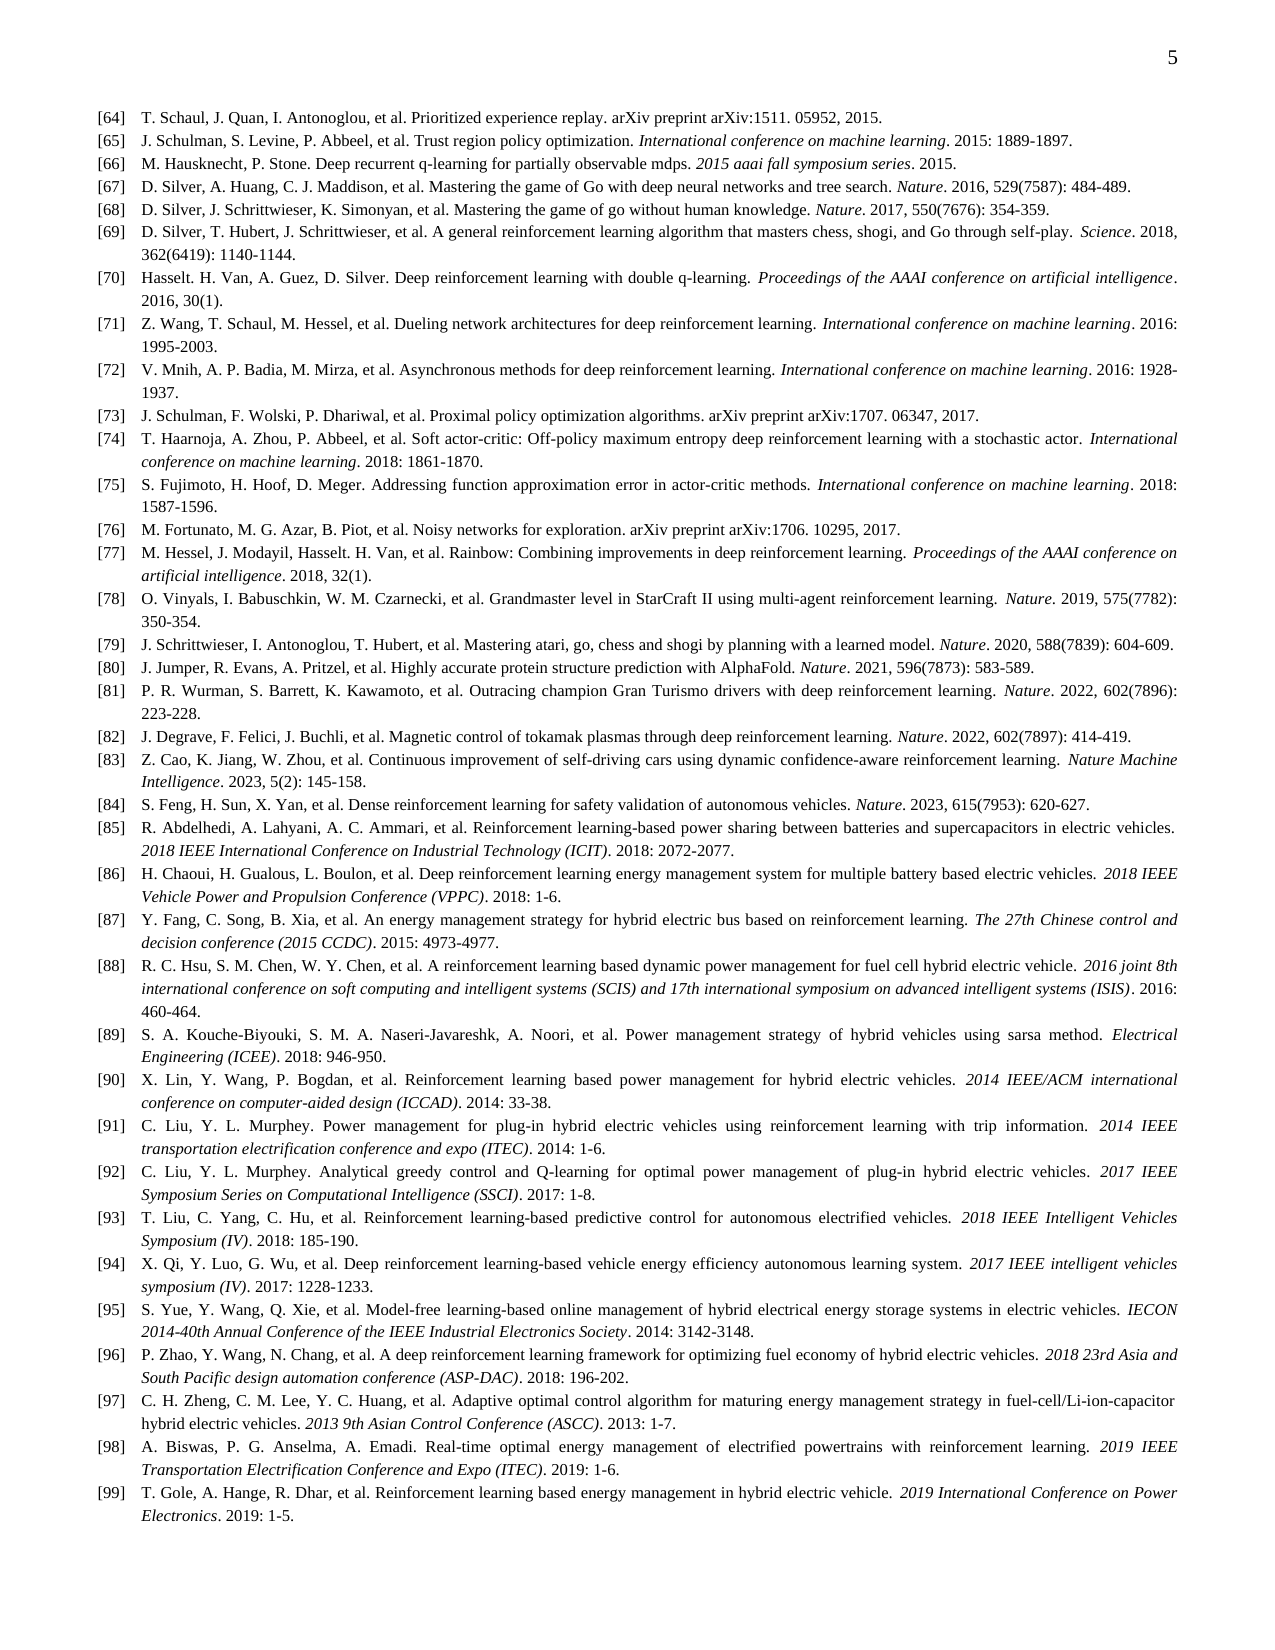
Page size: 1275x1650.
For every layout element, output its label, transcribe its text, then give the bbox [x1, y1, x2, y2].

list R. C. Hsu, S. M. Chen, W. Y. Chen, et al. A reinforcement learning based dynamic power management for fuel cell hybrid electric vehicle. 2016 joint 8th international conference on soft computing and intelligent systems (SCIS) and 17th international symposium on advanced intelligent systems (ISIS). 2016: 460-464. [97, 953, 1177, 1022]
list Y. Fang, C. Song, B. Xia, et al. An energy management strategy for hybrid electric bus based on reinforcement learning. The 27th Chinese control and decision conference (2015 CCDC). 2015: 4973-4977. [97, 907, 1177, 953]
list S. A. Kouche-Biyouki, S. M. A. Naseri-Javareshk, A. Noori, et al. Power management strategy of hybrid vehicles using sarsa method. Electrical Engineering (ICEE). 2018: 946-950. [97, 1022, 1177, 1067]
list V. Mnih, A. P. Badia, M. Mirza, et al. Asynchronous methods for deep reinforcement learning. International conference on machine learning. 2016: 1928-1937. [97, 357, 1177, 403]
list M. Hessel, J. Modayil, Hasselt. H. Van, et al. Rainbow: Combining improvements in deep reinforcement learning. Proceedings of the AAAI conference on artificial intelligence. 2018, 32(1). [97, 540, 1177, 586]
list P. R. Wurman, S. Barrett, K. Kawamoto, et al. Outracing champion Gran Turismo drivers with deep reinforcement learning. Nature. 2022, 602(7896): 223-228. [97, 678, 1177, 724]
list Z. Cao, K. Jiang, W. Zhou, et al. Continuous improvement of self-driving cars using dynamic confidence-aware reinforcement learning. Nature Machine Intelligence. 2023, 5(2): 145-158. [97, 747, 1177, 792]
list O. Vinyals, I. Babuschkin, W. M. Czarnecki, et al. Grandmaster level in StarCraft II using multi-agent reinforcement learning. Nature. 2019, 575(7782): 350-354. [97, 586, 1177, 632]
list D. Silver, T. Hubert, J. Schrittwieser, et al. A general reinforcement learning algorithm that masters chess, shogi, and Go through self-play. Science. 2018, 362(6419): 1140-1144. [97, 219, 1177, 265]
list X. Lin, Y. Wang, P. Bogdan, et al. Reinforcement learning based power management for hybrid electric vehicles. 2014 IEEE/ACM international conference on computer-aided design (ICCAD). 2014: 33-38. [97, 1067, 1177, 1113]
list J. Jumper, R. Evans, A. Pritzel, et al. Highly accurate protein structure prediction with AlphaFold. Nature. 2021, 596(7873): 583-589. [97, 655, 1177, 678]
list J. Degrave, F. Felici, J. Buchli, et al. Magnetic control of tokamak plasmas through deep reinforcement learning. Nature. 2022, 602(7897): 414-419. [97, 724, 1177, 747]
list A. Biswas, P. G. Anselma, A. Emadi. Real-time optimal energy management of electrified powertrains with reinforcement learning. 2019 IEEE Transportation Electrification Conference and Expo (ITEC). 2019: 1-6. [97, 1434, 1177, 1480]
list M. Hausknecht, P. Stone. Deep recurrent q-learning for partially observable mdps. 2015 aaai fall symposium series. 2015. [97, 151, 1177, 174]
list T. Gole, A. Hange, R. Dhar, et al. Reinforcement learning based energy management in hybrid electric vehicle. 2019 International Conference on Power Electronics. 2019: 1-5. [97, 1480, 1177, 1526]
list J. Schulman, F. Wolski, P. Dhariwal, et al. Proximal policy optimization algorithms. arXiv preprint arXiv:1707. 06347, 2017. [97, 403, 1177, 426]
list C. H. Zheng, C. M. Lee, Y. C. Huang, et al. Adaptive optimal control algorithm for maturing energy management strategy in fuel-cell/Li-ion-capacitor hybrid electric vehicles. 2013 9th Asian Control Conference (ASCC). 2013: 1-7. [97, 1388, 1177, 1434]
list J. Schrittwieser, I. Antonoglou, T. Hubert, et al. Mastering atari, go, chess and shogi by planning with a learned model. Nature. 2020, 588(7839): 604-609. [97, 632, 1177, 655]
list D. Silver, A. Huang, C. J. Maddison, et al. Mastering the game of Go with deep neural networks and tree search. Nature. 2016, 529(7587): 484-489. [97, 174, 1177, 197]
list C. Liu, Y. L. Murphey. Analytical greedy control and Q-learning for optimal power management of plug-in hybrid electric vehicles. 2017 IEEE Symposium Series on Computational Intelligence (SSCI). 2017: 1-8. [97, 1159, 1177, 1205]
list J. Schulman, S. Levine, P. Abbeel, et al. Trust region policy optimization. International conference on machine learning. 2015: 1889-1897. [97, 128, 1177, 151]
list S. Fujimoto, H. Hoof, D. Meger. Addressing function approximation error in actor-critic methods. International conference on machine learning. 2018: 1587-1596. [97, 472, 1177, 517]
list T. Schaul, J. Quan, I. Antonoglou, et al. Prioritized experience replay. arXiv preprint arXiv:1511. 05952, 2015. [97, 105, 1177, 128]
list Hasselt. H. Van, A. Guez, D. Silver. Deep reinforcement learning with double q-learning. Proceedings of the AAAI conference on artificial intelligence. 2016, 30(1). [97, 265, 1177, 311]
list S. Feng, H. Sun, X. Yan, et al. Dense reinforcement learning for safety validation of autonomous vehicles. Nature. 2023, 615(7953): 620-627. [97, 792, 1177, 815]
list X. Qi, Y. Luo, G. Wu, et al. Deep reinforcement learning-based vehicle energy efficiency autonomous learning system. 2017 IEEE intelligent vehicles symposium (IV). 2017: 1228-1233. [97, 1251, 1177, 1297]
list D. Silver, J. Schrittwieser, K. Simonyan, et al. Mastering the game of go without human knowledge. Nature. 2017, 550(7676): 354-359. [97, 197, 1177, 219]
list T. Haarnoja, A. Zhou, P. Abbeel, et al. Soft actor-critic: Off-policy maximum entropy deep reinforcement learning with a stochastic actor. International conference on machine learning. 2018: 1861-1870. [97, 426, 1177, 472]
list T. Liu, C. Yang, C. Hu, et al. Reinforcement learning-based predictive control for autonomous electrified vehicles. 2018 IEEE Intelligent Vehicles Symposium (IV). 2018: 185-190. [97, 1205, 1177, 1251]
list S. Yue, Y. Wang, Q. Xie, et al. Model-free learning-based online management of hybrid electrical energy storage systems in electric vehicles. IECON 2014-40th Annual Conference of the IEEE Industrial Electronics Society. 2014: 3142-3148. [97, 1297, 1177, 1342]
list R. Abdelhedi, A. Lahyani, A. C. Ammari, et al. Reinforcement learning-based power sharing between batteries and supercapacitors in electric vehicles. 2018 IEEE International Conference on Industrial Technology (ICIT). 2018: 2072-2077. [97, 815, 1177, 861]
list P. Zhao, Y. Wang, N. Chang, et al. A deep reinforcement learning framework for optimizing fuel economy of hybrid electric vehicles. 2018 23rd Asia and South Pacific design automation conference (ASP-DAC). 2018: 196-202. [97, 1342, 1177, 1388]
list H. Chaoui, H. Gualous, L. Boulon, et al. Deep reinforcement learning energy management system for multiple battery based electric vehicles. 2018 IEEE Vehicle Power and Propulsion Conference (VPPC). 2018: 1-6. [97, 861, 1177, 907]
list M. Fortunato, M. G. Azar, B. Piot, et al. Noisy networks for exploration. arXiv preprint arXiv:1706. 10295, 2017. [97, 517, 1177, 540]
list C. Liu, Y. L. Murphey. Power management for plug-in hybrid electric vehicles using reinforcement learning with trip information. 2014 IEEE transportation electrification conference and expo (ITEC). 2014: 1-6. [97, 1113, 1177, 1159]
list Z. Wang, T. Schaul, M. Hessel, et al. Dueling network architectures for deep reinforcement learning. International conference on machine learning. 2016: 1995-2003. [97, 311, 1177, 357]
